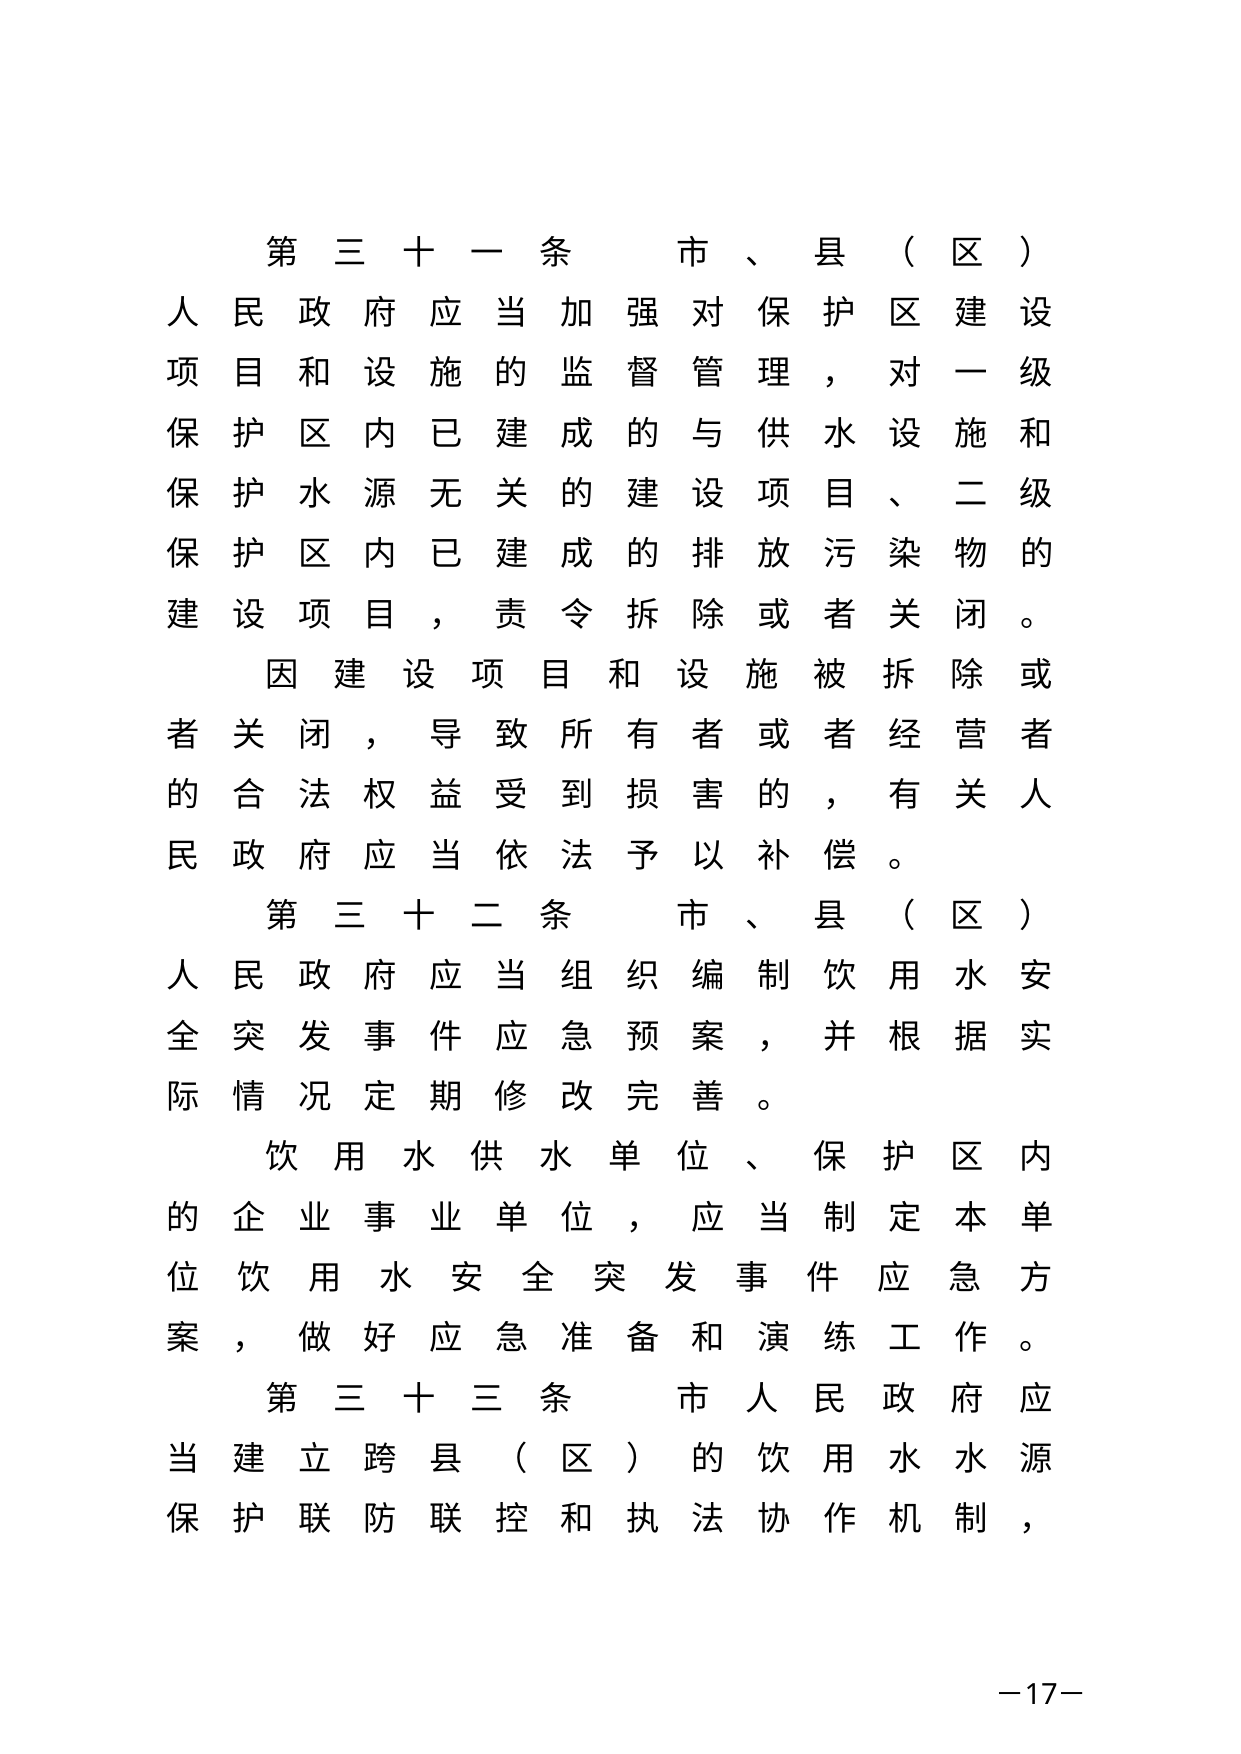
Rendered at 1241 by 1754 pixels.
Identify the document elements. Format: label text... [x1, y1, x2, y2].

text 第三十二条 市、县（区）人民政府应当组织编制饮用水安全突发事件应急预案，并根据实际情况定期修改完善。 [167, 883, 1085, 1124]
text 饮用水供水单位、保护区内的企业事业单位，应当制定本单位饮用水安全突发事件应急方案，做好应急准备和演练工作。 [167, 1124, 1085, 1365]
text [167, 1365, 1085, 1546]
text 第三十一条 市、县（区）人民政府应当加强对保护区建设项目和设施的监督管理，对一级保护区内已建成的与供水设施和保护水源无关的建设项目、二级保护区内已建成的排放污染物的建设项目，责令拆除或者关闭。 [167, 219, 1085, 642]
text 因建设项目和设施被拆除或者关闭，导致所有者或者经营者的合法权益受到损害的，有关人民政府应当依法予以补偿。 [167, 642, 1085, 883]
